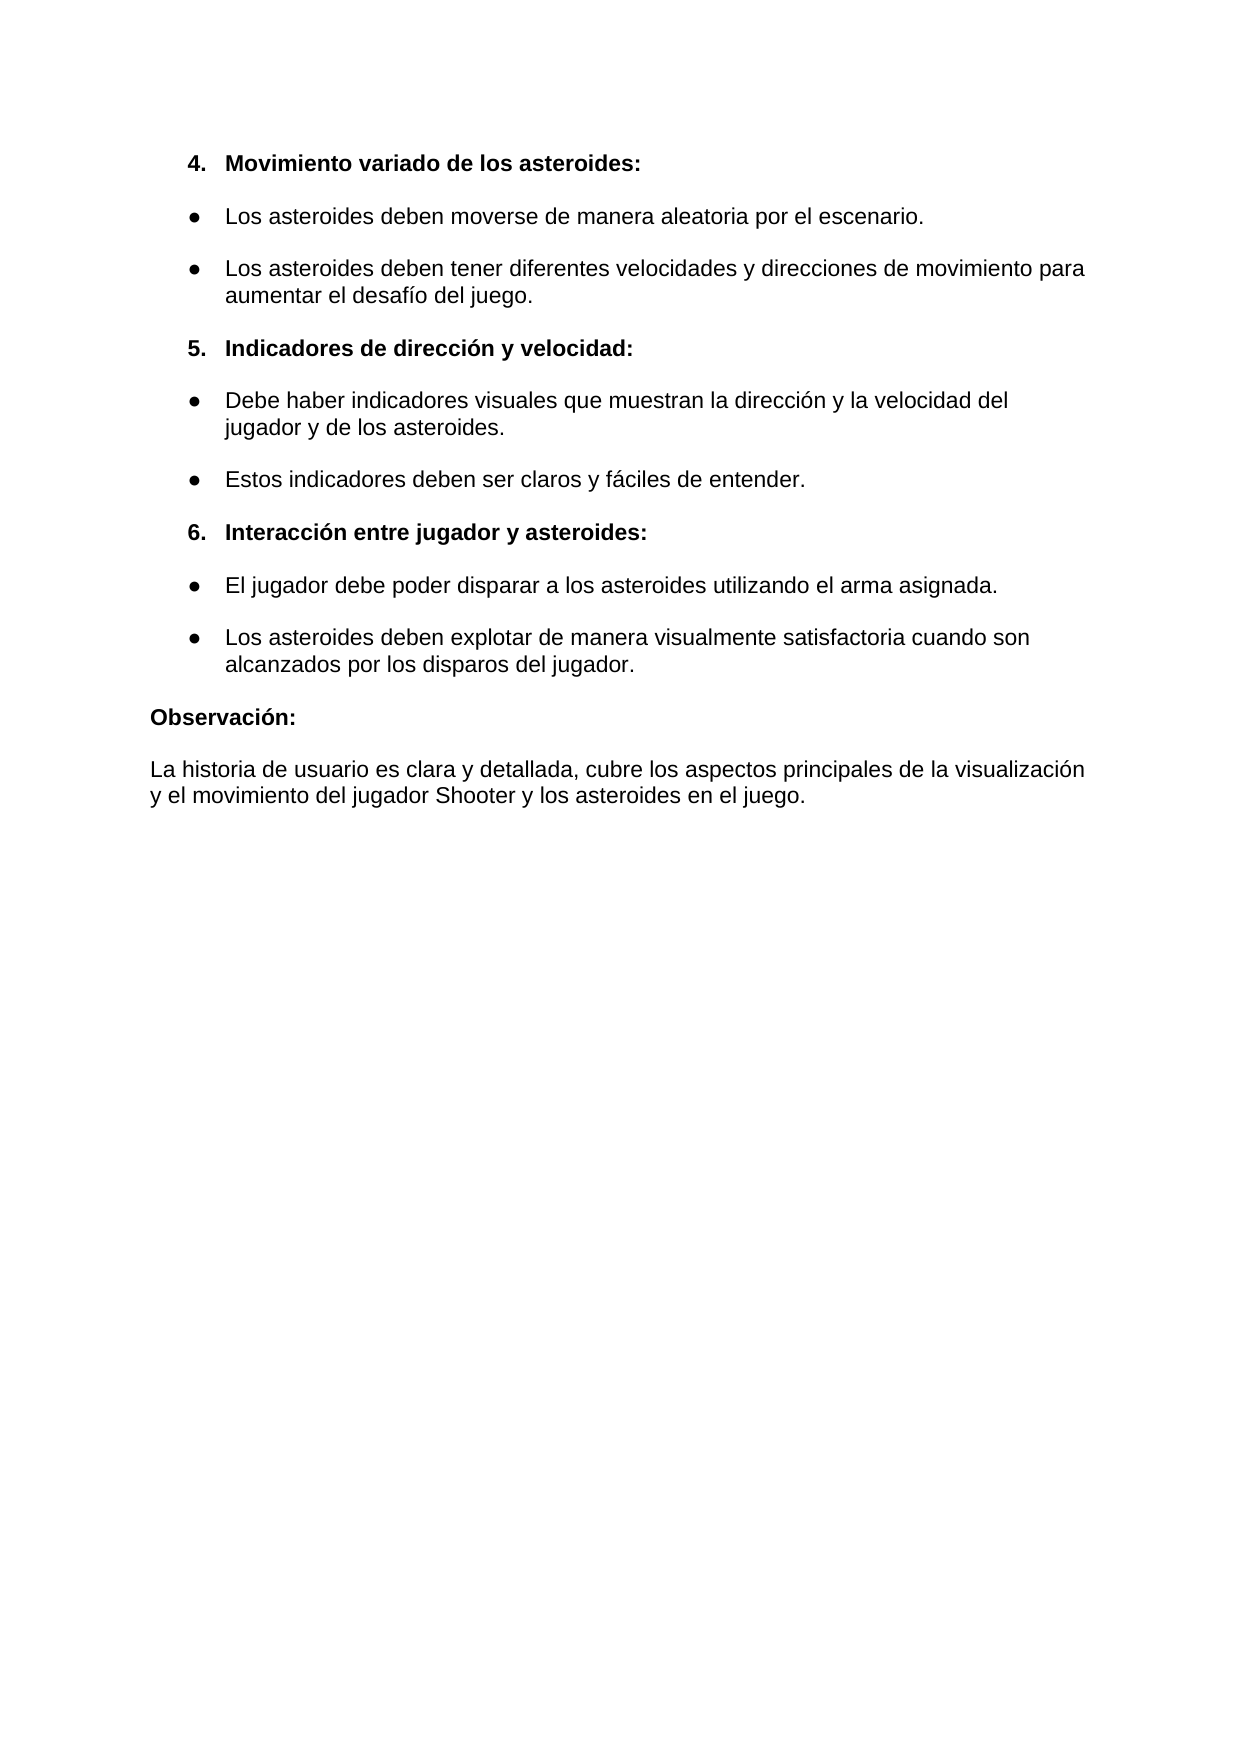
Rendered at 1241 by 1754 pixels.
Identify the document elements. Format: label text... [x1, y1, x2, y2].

list Los asteroides deben moverse de manera aleatoria por el escenario. [187, 203, 1090, 229]
text La historia de usuario es clara y detallada, cubre los aspectos principales de la visualización y el movimiento del jugador Shooter y los asteroides en el juego. [150, 756, 1090, 809]
list Indicadores de dirección y velocidad: [187, 334, 1090, 361]
list Los asteroides deben explotar de manera visualmente satisfactoria cuando son alcanzados por los disparos del jugador. [187, 624, 1090, 677]
list Interacción entre jugador y asteroides: [187, 519, 1090, 545]
list Los asteroides deben tener diferentes velocidades y direcciones de movimiento para aumentar el desafío del juego. [187, 255, 1090, 308]
list Debe haber indicadores visuales que muestran la dirección y la velocidad del jugador y de los asteroides. [187, 387, 1090, 440]
text Observación: [150, 703, 1090, 730]
list Movimiento variado de los asteroides: [187, 150, 1090, 176]
list El jugador debe poder disparar a los asteroides utilizando el arma asignada. [187, 572, 1090, 598]
list Estos indicadores deben ser claros y fáciles de entender. [187, 466, 1090, 493]
